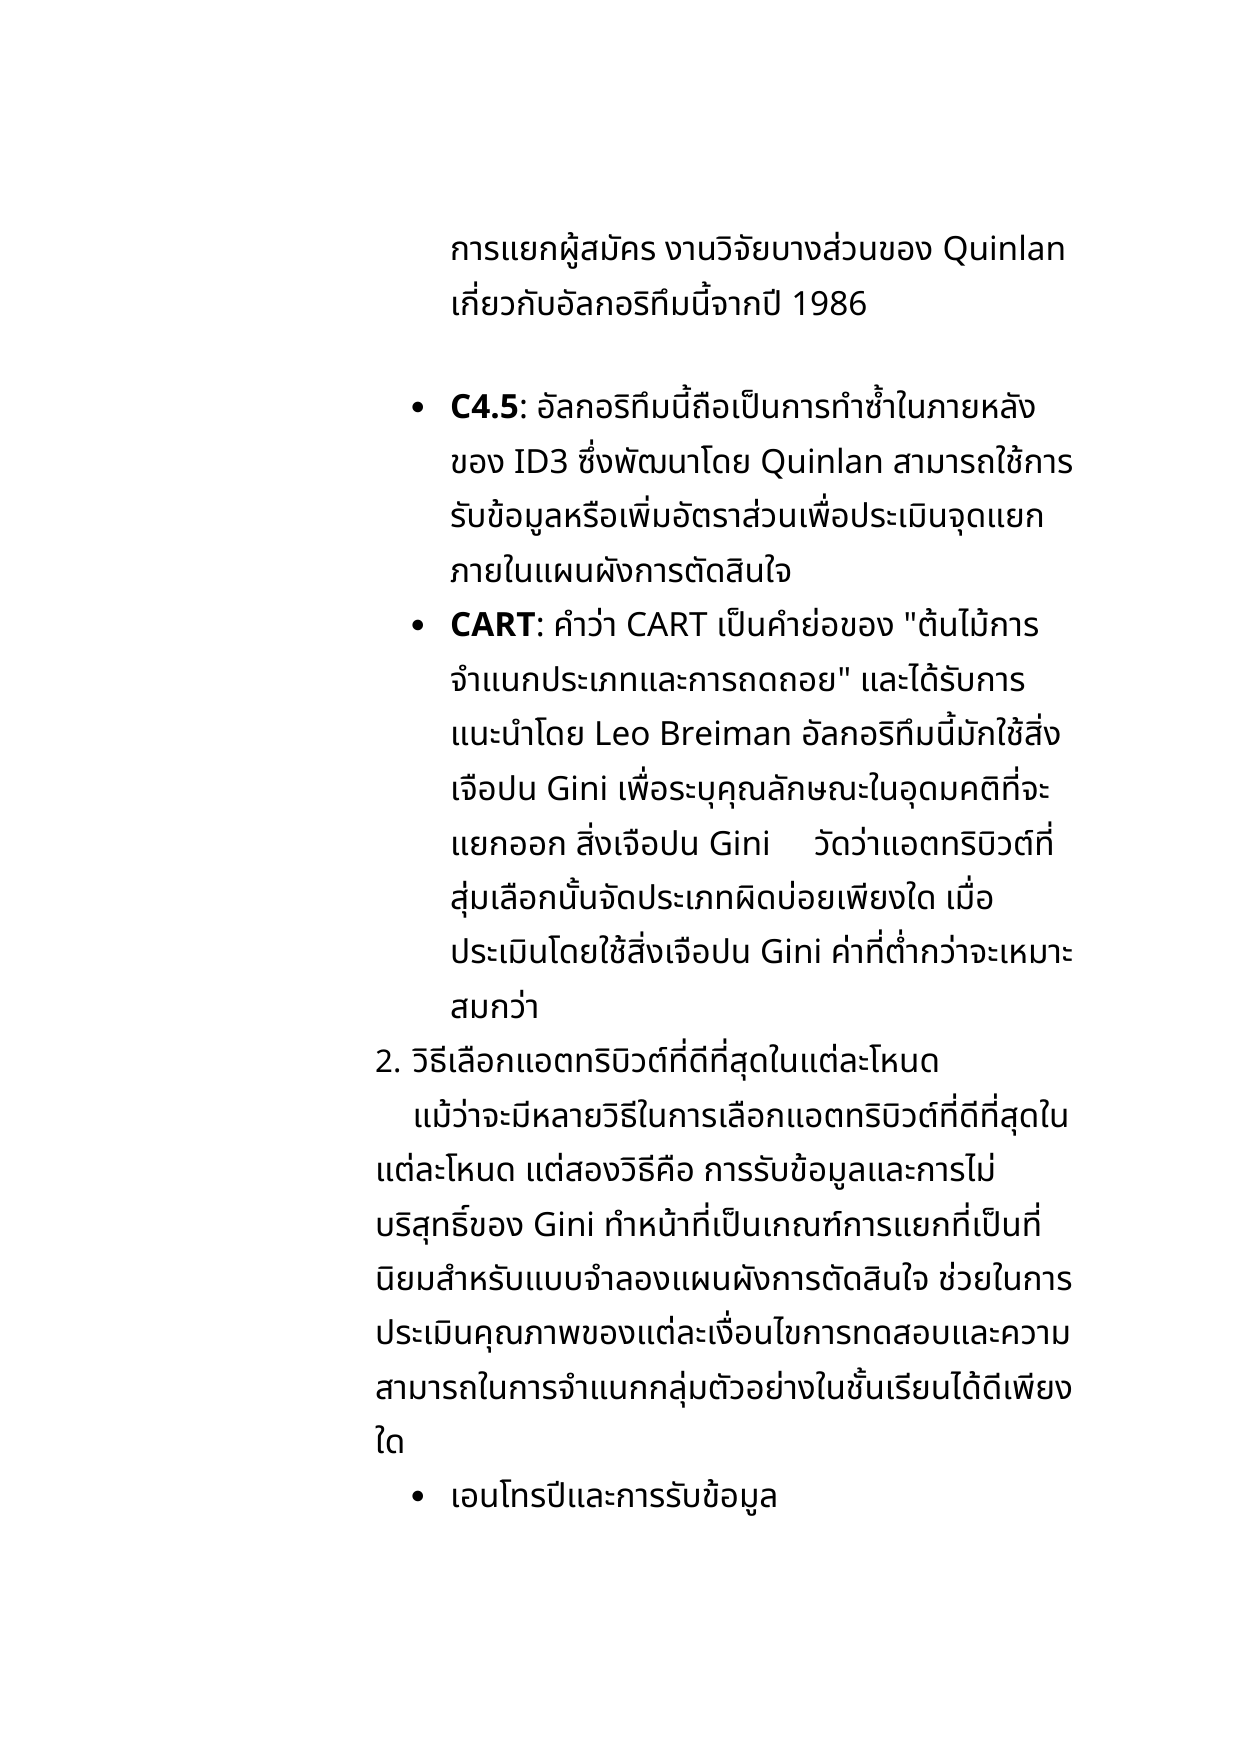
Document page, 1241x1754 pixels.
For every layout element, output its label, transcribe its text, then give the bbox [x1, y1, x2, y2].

list C4.5: อัลกอริทึมนี้ถือเป็นการทำซ้ำในภายหลังของ ID3 ซึ่งพัฒนาโดย Quinlan สามารถใช้การรับข้อมูลหรือเพิ่มอัตราส่วนเพื่อประเมินจุดแยกภายในแผนผังการตัดสินใจ [412, 383, 1090, 597]
list วิธีเลือกแอตทริบิวต์ที่ดีที่สุดในแต่ละโหนด [375, 1037, 1090, 1088]
list เอนโทรปีและการรับข้อมูล [412, 1472, 1090, 1523]
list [412, 225, 1090, 330]
text แม้ว่าจะมีหลายวิธีในการเลือกแอตทริบิวต์ที่ดีที่สุดในแต่ละโหนด แต่สองวิธีคือ การรับข้อมูลและการไม่บริสุทธิ์ของ Gini ทำหน้าที่เป็นเกณฑ์การแยกที่เป็นที่นิยมสำหรับแบบจำลองแผนผังการตัดสินใจ ช่วยในการประเมินคุณภาพของแต่ละเงื่อนไขการทดสอบและความสามารถในการจำแนกกลุ่มตัวอย่างในชั้นเรียนได้ดีเพียงใด [375, 1092, 1090, 1468]
list CART: คำว่า CART เป็นคำย่อของ "ต้นไม้การจำแนกประเภทและการถดถอย" และได้รับการแนะนำโดย Leo Breiman อัลกอริทึมนี้มักใช้สิ่งเจือปน Gini เพื่อระบุคุณลักษณะในอุดมคติที่จะแยกออก สิ่งเจือปน Gini วัดว่าแอตทริบิวต์ที่สุ่มเลือกนั้นจัดประเภทผิดบ่อยเพียงใด เมื่อประเมินโดยใช้สิ่งเจือปน Gini ค่าที่ต่ำกว่าจะเหมาะสมกว่า [412, 601, 1090, 1033]
